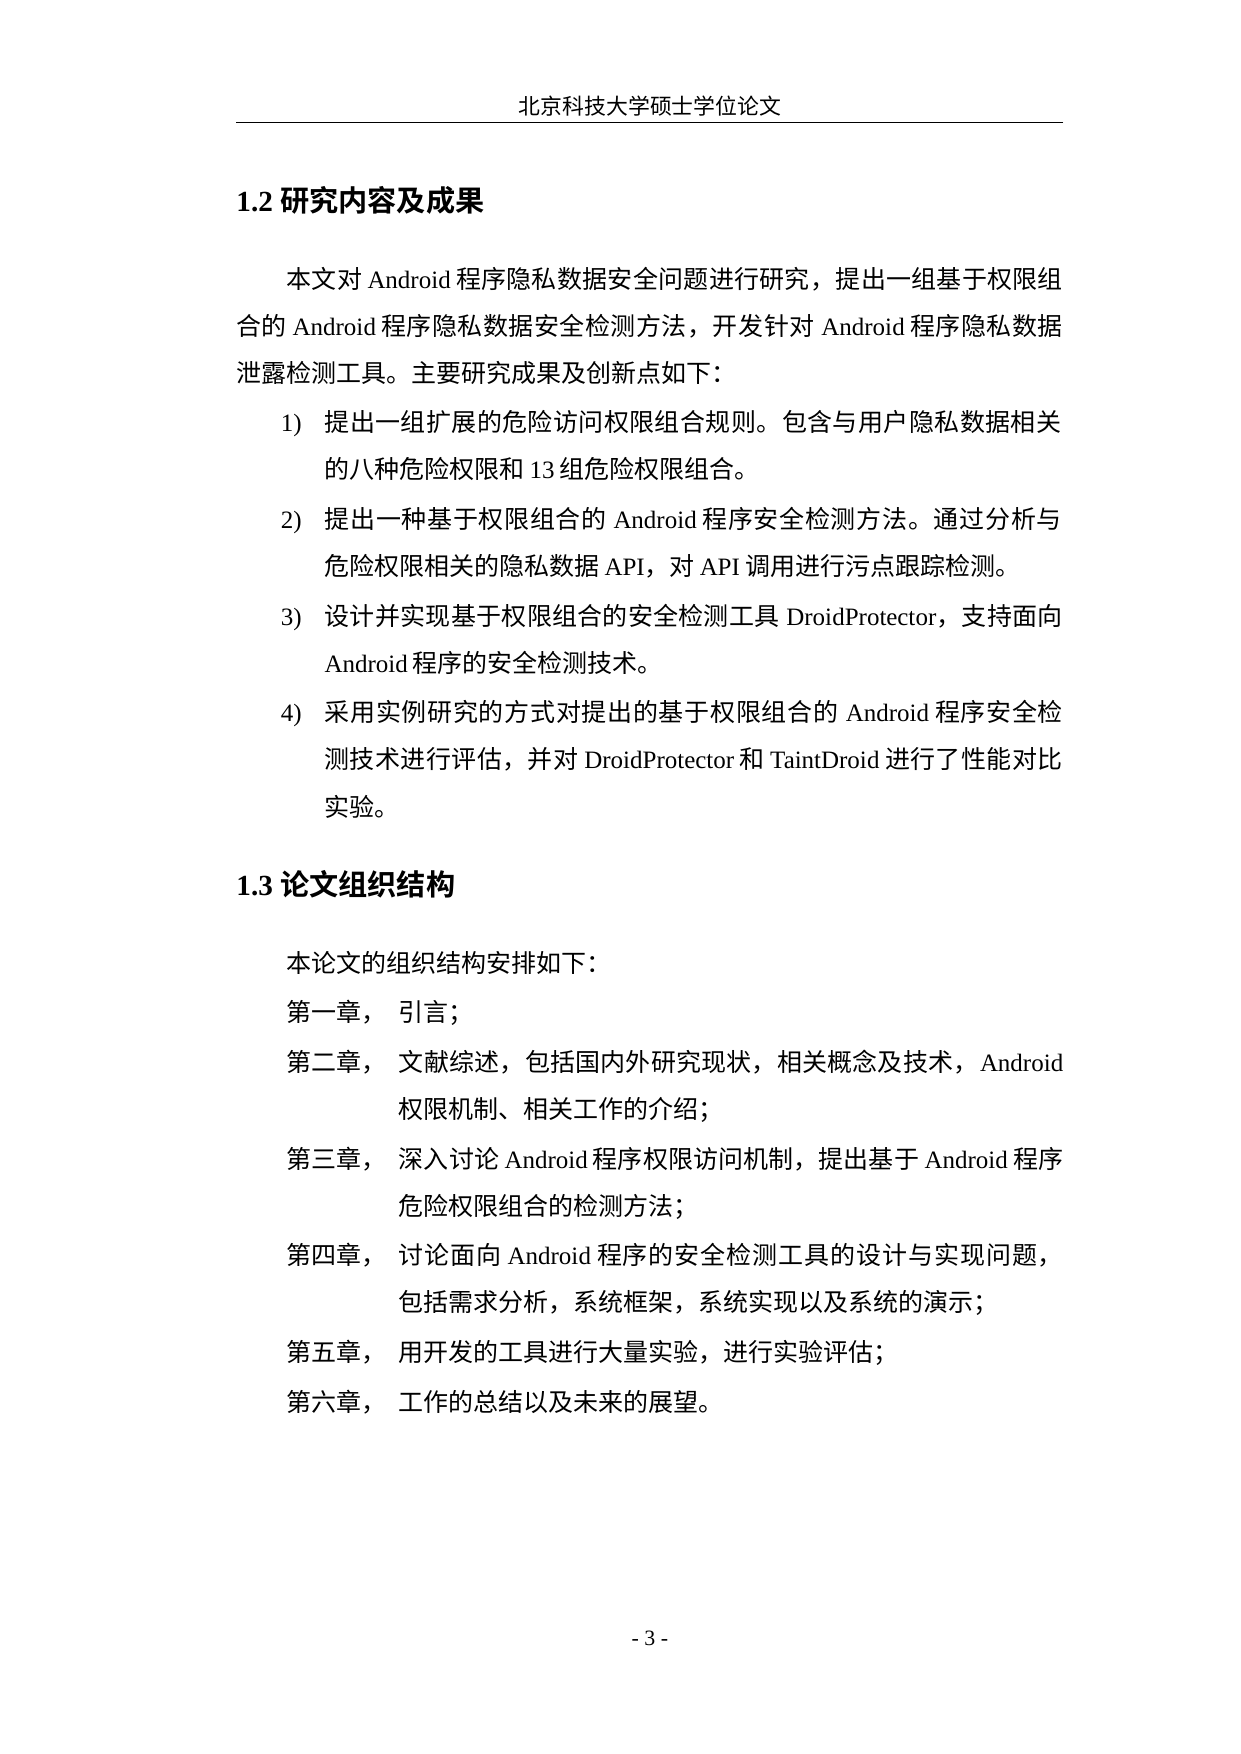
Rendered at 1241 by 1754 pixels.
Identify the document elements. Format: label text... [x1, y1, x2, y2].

list 引言； [286, 993, 1063, 1029]
list 深入讨论Android程序权限访问机制，提出基于Android程序危险权限组合的检测方法； [286, 1139, 1063, 1222]
list 提出一种基于权限组合的Android程序安全检测方法。通过分析与危险权限相关的隐私数据API，对API调用进行污点跟踪检测。 [281, 499, 1063, 583]
list 工作的总结以及未来的展望。 [286, 1382, 1063, 1418]
list 用开发的工具进行大量实验，进行实验评估； [286, 1332, 1063, 1369]
list 提出一组扩展的危险访问权限组合规则。包含与用户隐私数据相关的八种危险权限和13组危险权限组合。 [281, 403, 1063, 486]
list 讨论面向Android程序的安全检测工具的设计与实现问题，包括需求分析，系统框架，系统实现以及系统的演示； [286, 1236, 1063, 1319]
list 采用实例研究的方式对提出的基于权限组合的Android程序安全检测技术进行评估，并对DroidProtector和TaintDroid进行了性能对比实验。 [281, 693, 1063, 823]
list 文献综述，包括国内外研究现状，相关概念及技术，Android权限机制、相关工作的介绍； [286, 1042, 1063, 1126]
list 研究内容及成果 [236, 177, 1063, 219]
list 设计并实现基于权限组合的安全检测工具DroidProtector，支持面向Android程序的安全检测技术。 [281, 596, 1063, 679]
text 本文对Android程序隐私数据安全问题进行研究，提出一组基于权限组合的Android程序隐私数据安全检测方法，开发针对Android程序隐私数据泄露检测工具。主要研究成果及创新点如下： [236, 259, 1063, 389]
text 本论文的组织结构安排如下： [236, 943, 1063, 979]
list 论文组织结构 [236, 861, 1063, 903]
